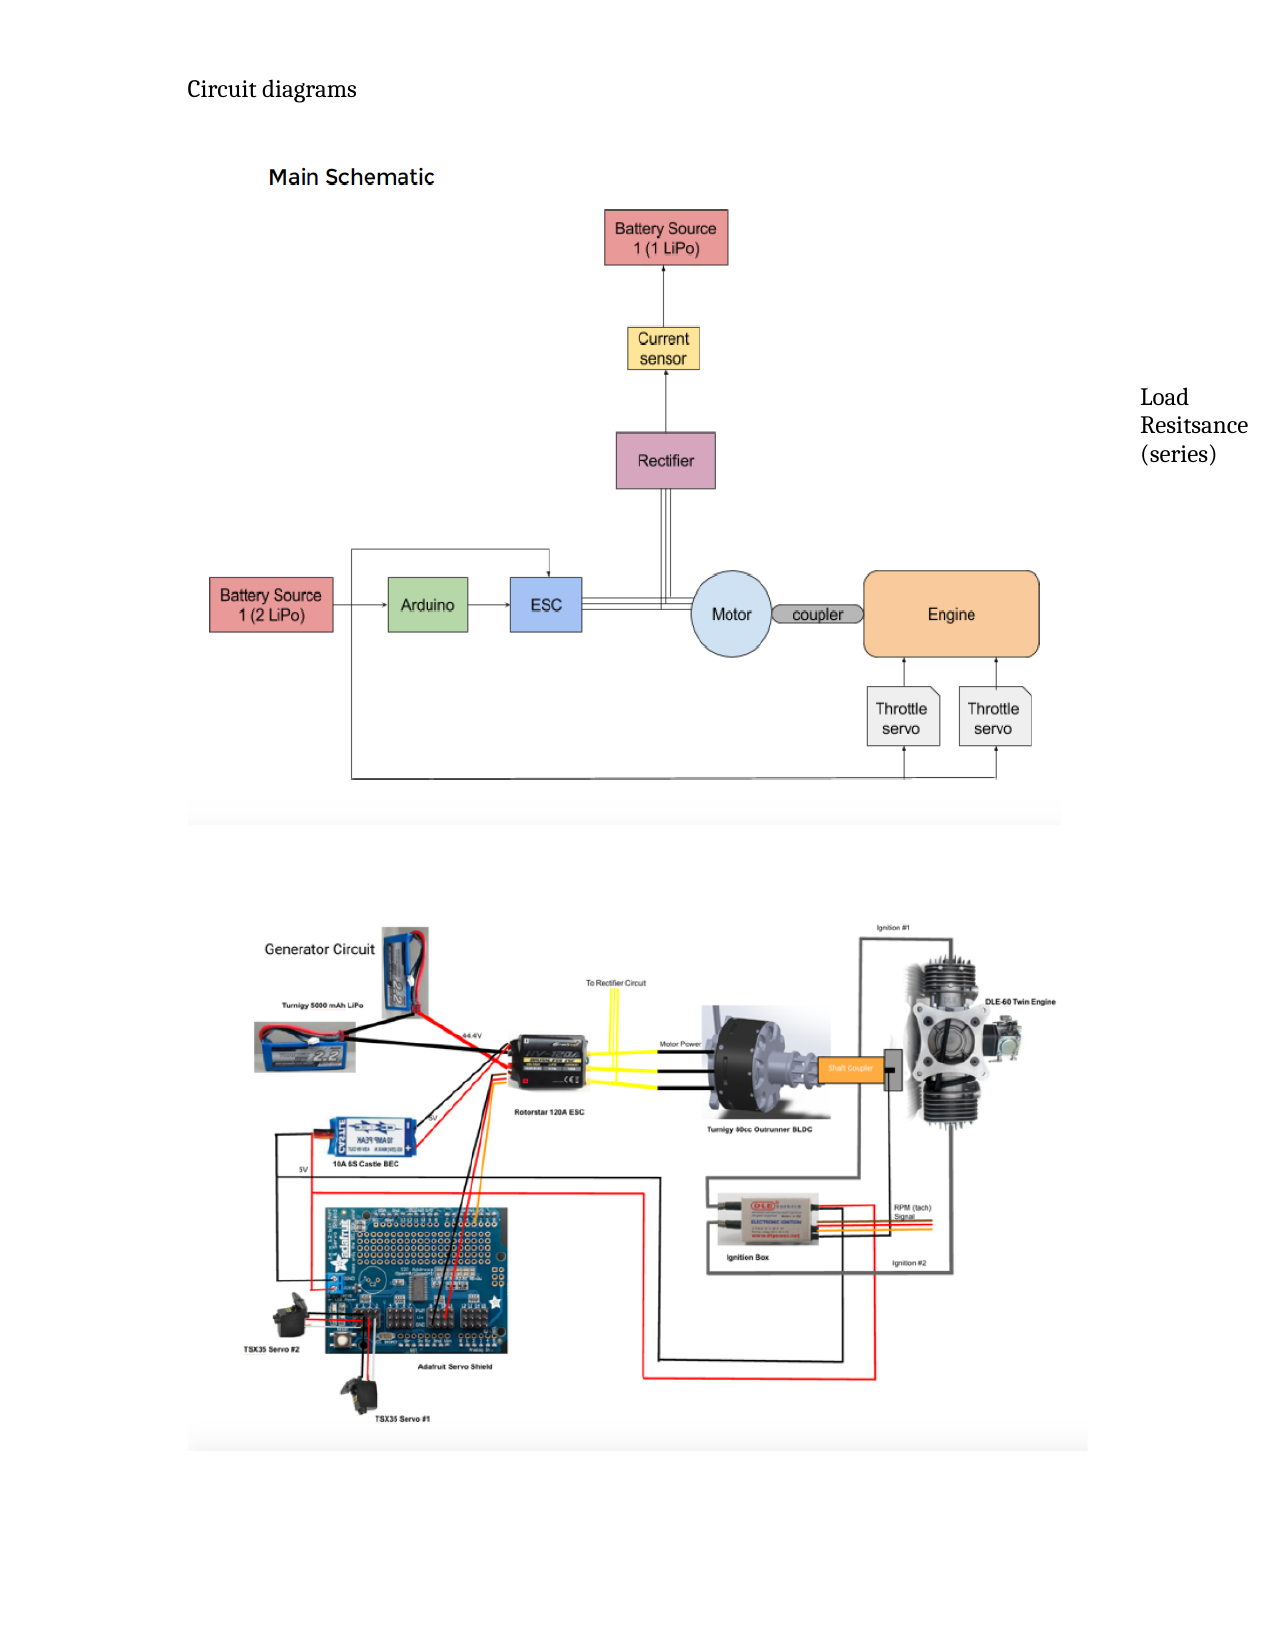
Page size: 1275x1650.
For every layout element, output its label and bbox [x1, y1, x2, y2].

picture [187, 911, 1088, 1451]
picture [187, 150, 1062, 825]
